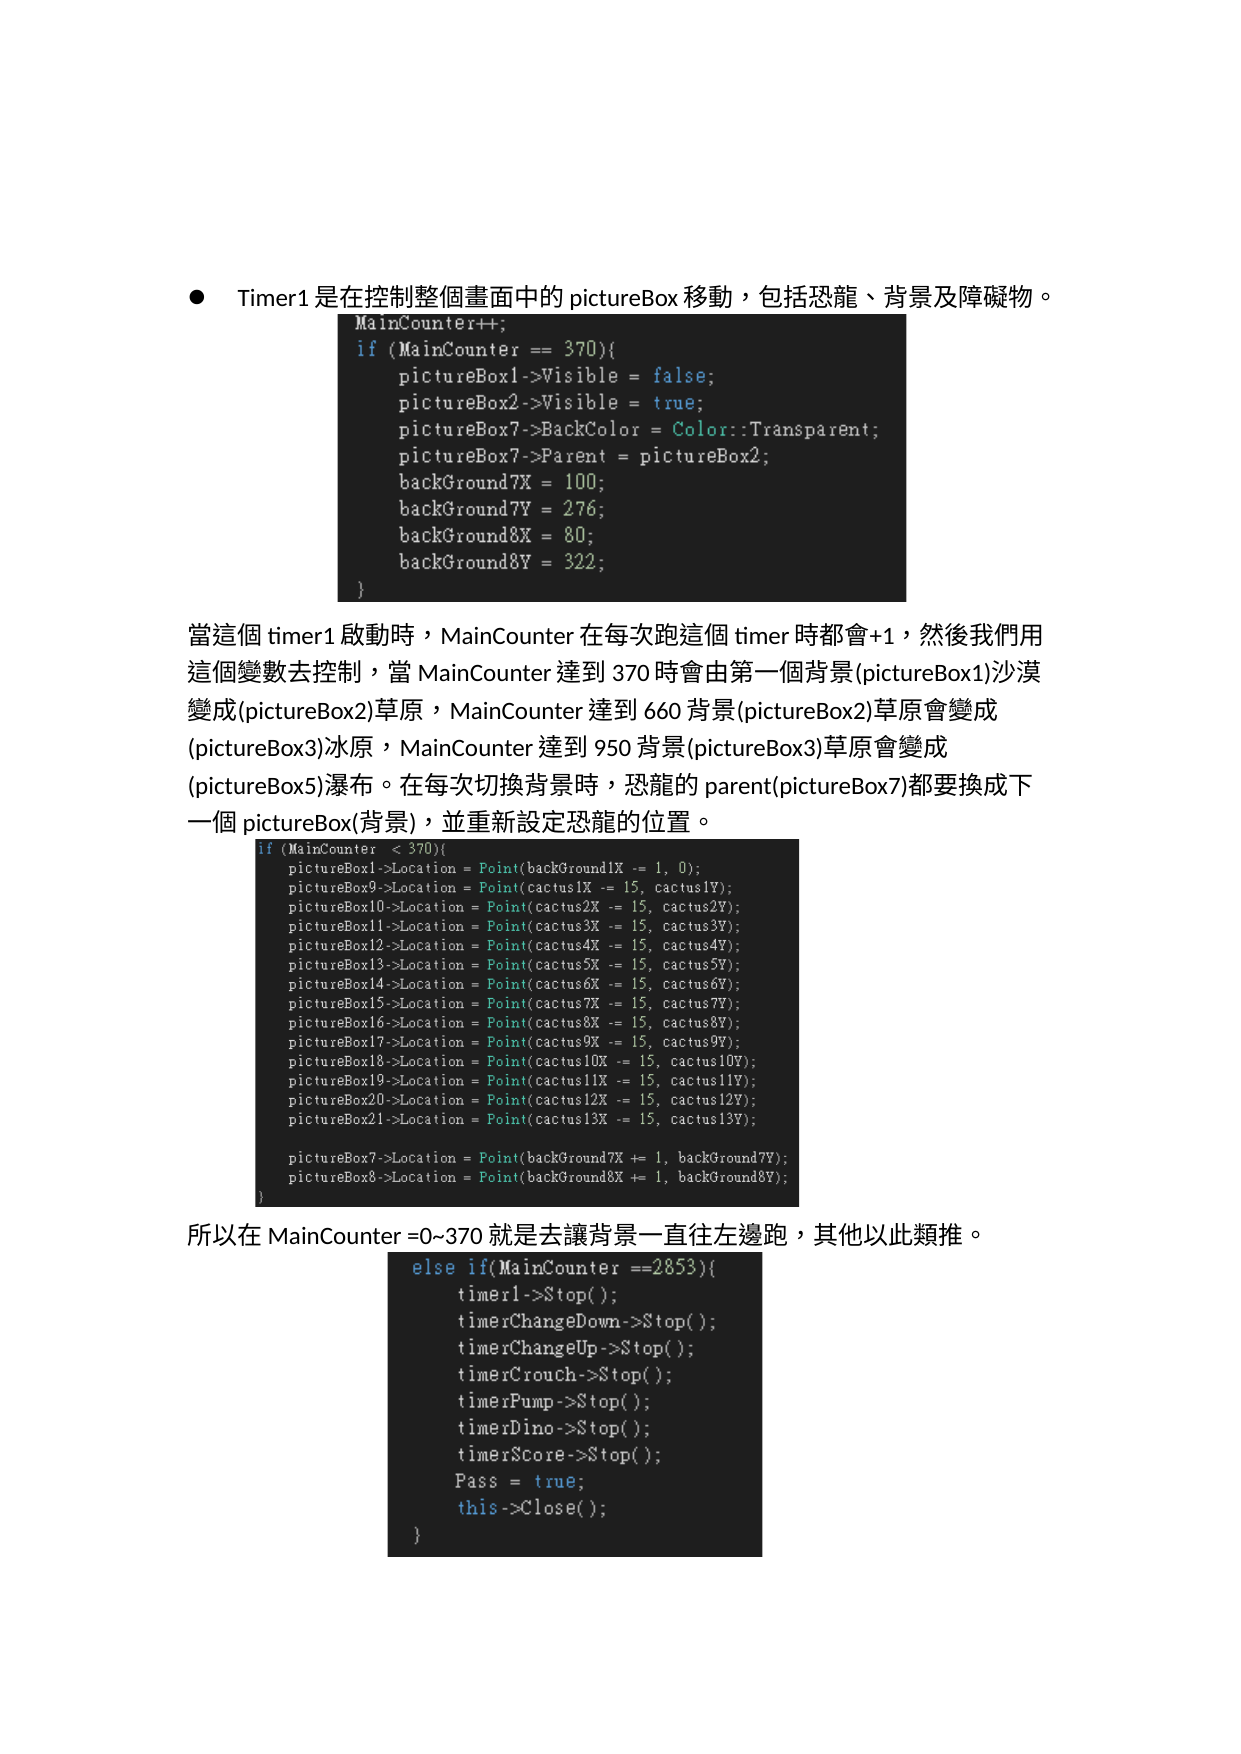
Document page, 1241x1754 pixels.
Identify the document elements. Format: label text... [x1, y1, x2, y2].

list Timer1是在控制整個畫面中的pictureBox移動，包括恐龍、背景及障礙物。 [187, 277, 1053, 314]
picture [255, 839, 800, 1207]
picture [387, 1252, 763, 1557]
picture [337, 314, 907, 602]
text 當這個timer1啟動時，MainCounter在每次跑這個timer時都會+1，然後我們用這個變數去控制，當MainCounter達到370時會由第一個背景(pictureBox1)沙漠變成(pictureBox2)草原，MainCounter達到660背景(pictureBox2)草原會變成(pictureBox3)冰原，MainCounter達到950背景(pictureBox3)草原會變成(pictureBox5)瀑布。在每次切換背景時，恐龍的parent(pictureBox7)都要換成下一個pictureBox(背景)，並重新設定恐龍的位置。 [187, 614, 1053, 839]
text 所以在MainCounter =0~370就是去讓背景一直往左邊跑，其他以此類推。 [187, 1214, 1053, 1252]
